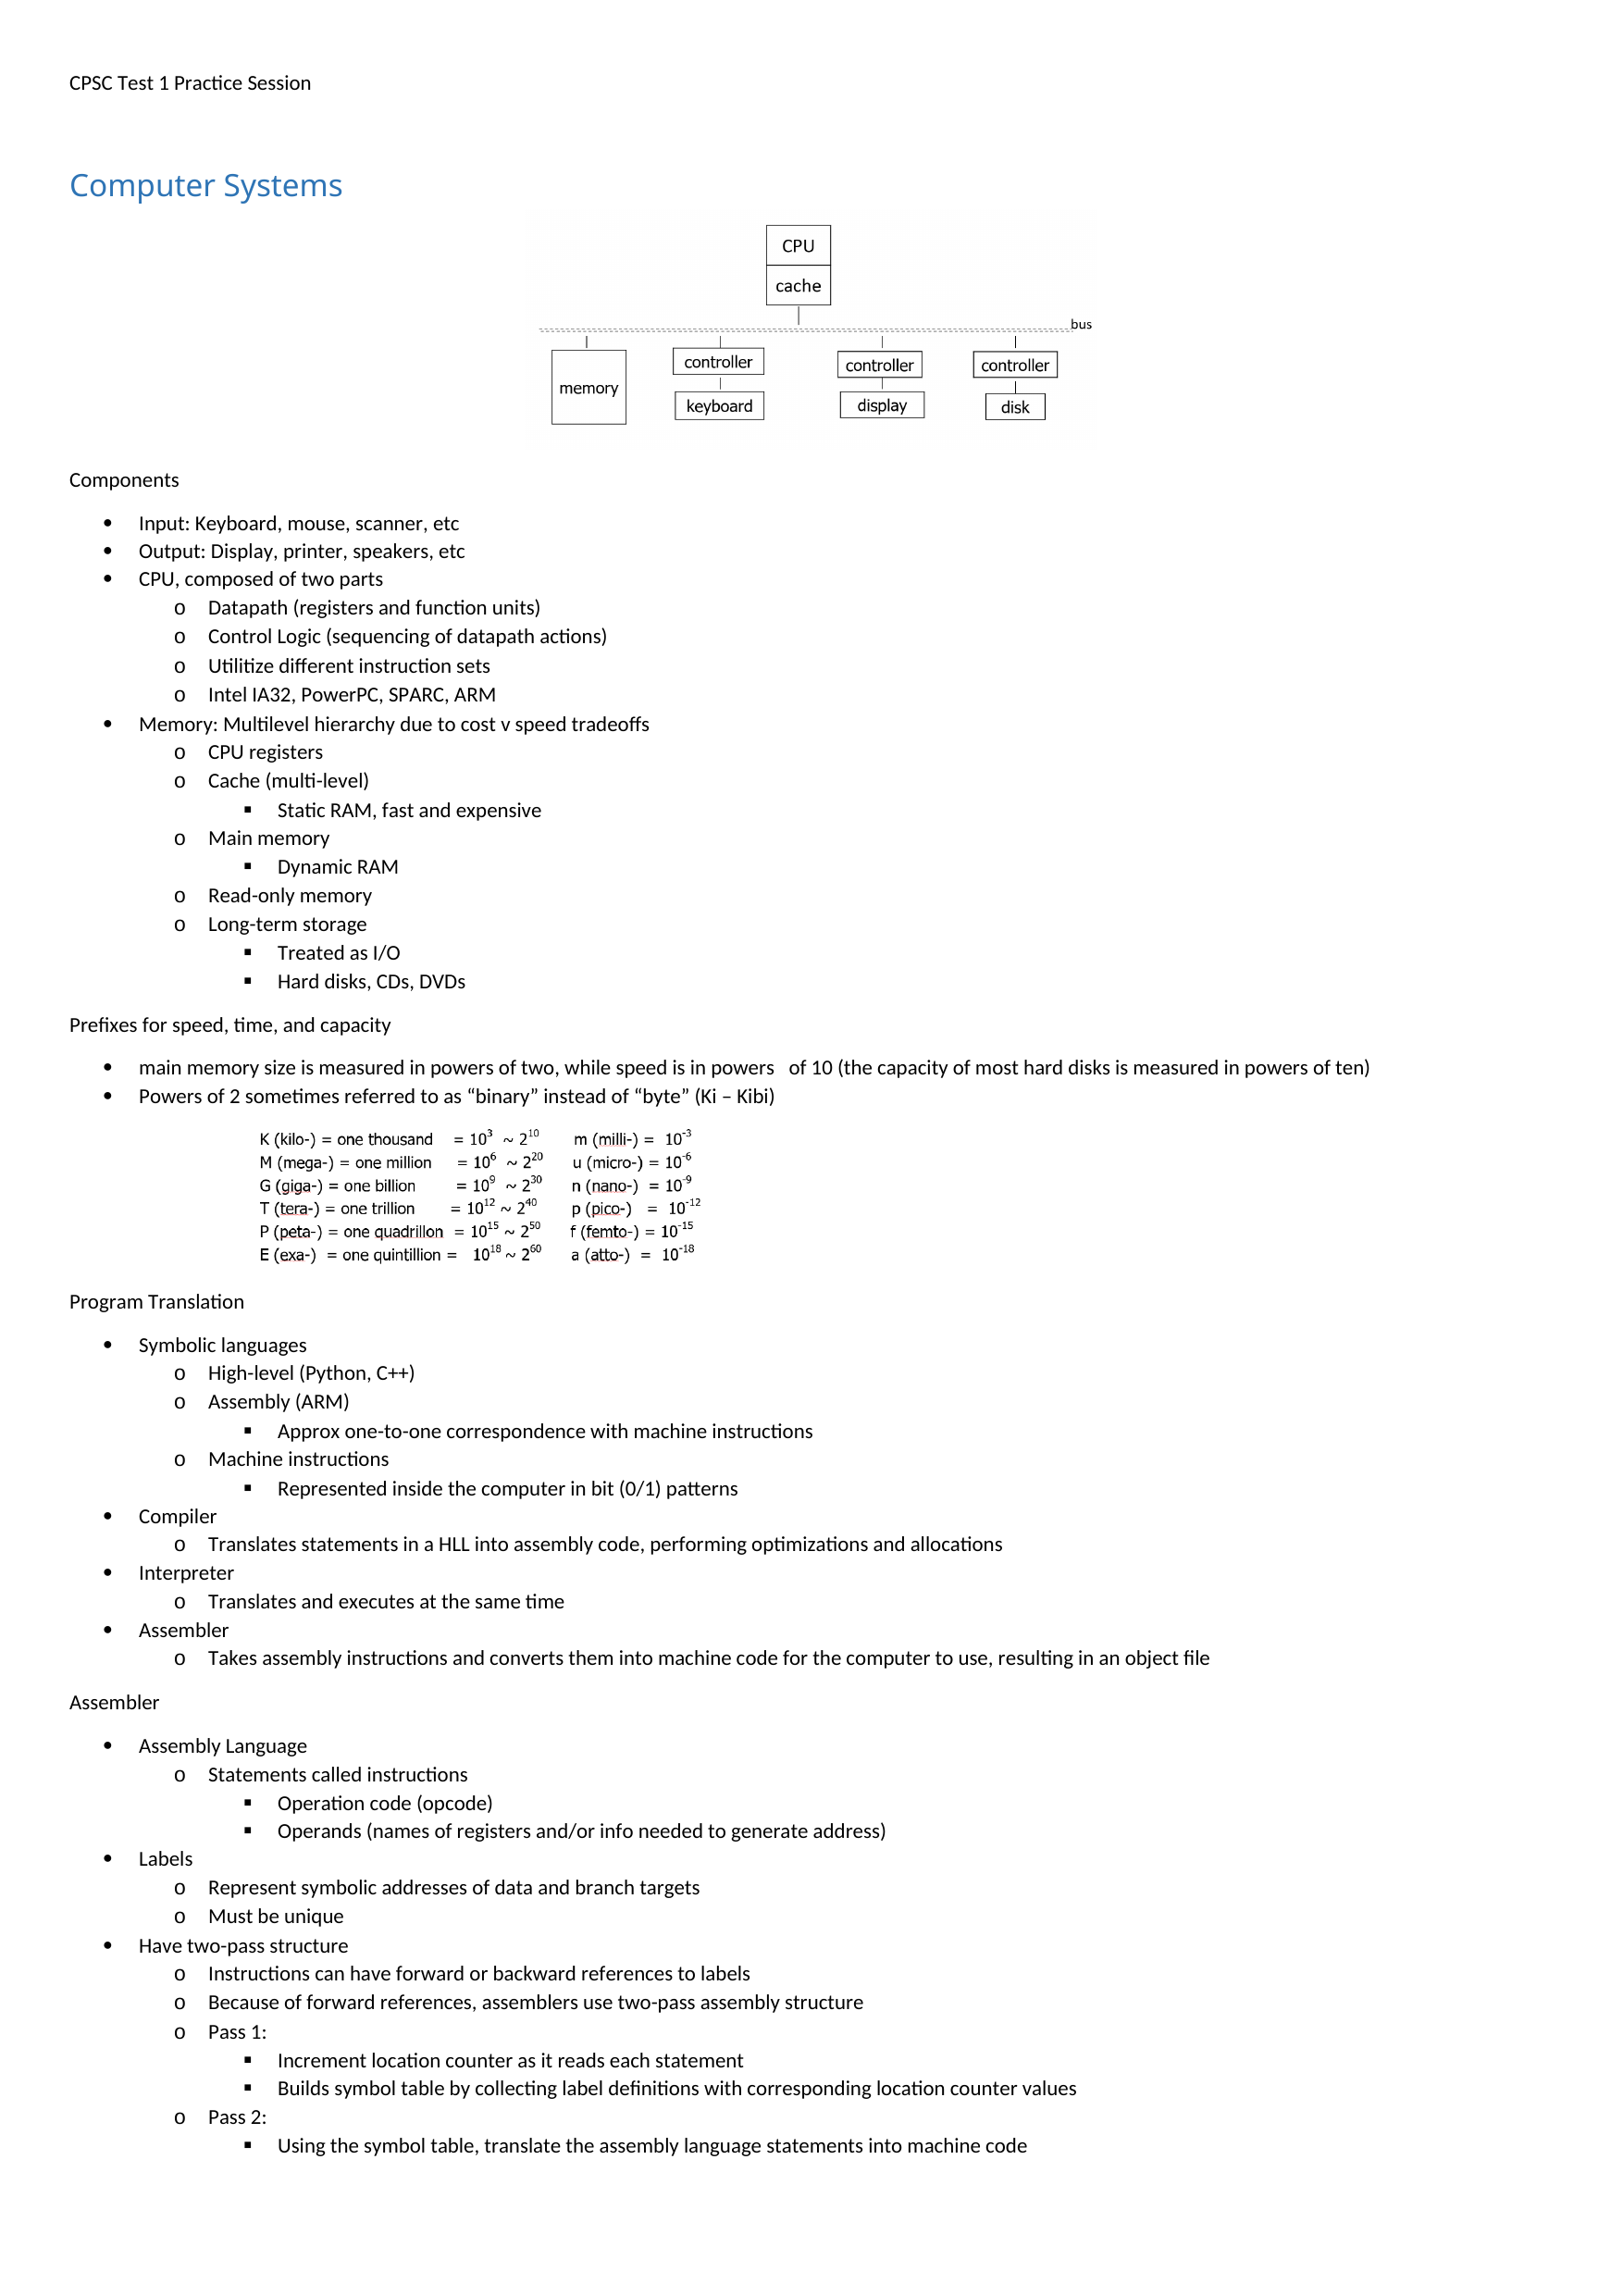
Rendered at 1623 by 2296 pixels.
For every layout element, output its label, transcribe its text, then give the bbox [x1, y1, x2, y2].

list Pass 1: [173, 2018, 1554, 2045]
list Assembly (ARM) [173, 1389, 1554, 1416]
list Represented inside the computer in bit (0/1) patterns [242, 1475, 1554, 1501]
list Have two-pass structure [104, 1932, 1554, 1958]
list Powers of 2 sometimes referred to as “binary” instead of “byte” (Ki – Kibi) [104, 1083, 1554, 1109]
list CPU, composed of two parts [104, 566, 1554, 591]
list Static RAM, fast and expensive [242, 797, 1554, 823]
list Represent symbolic addresses of data and branch targets [173, 1874, 1554, 1901]
list Read-only memory [173, 882, 1554, 909]
list Control Logic (sequencing of datapath actions) [173, 623, 1554, 650]
list High-level (Python, C++) [173, 1359, 1554, 1386]
picture [253, 1127, 716, 1269]
list Treated as I/O [242, 940, 1554, 965]
list Intel IA32, PowerPC, SPARC, ARM [173, 681, 1554, 708]
list CPU registers [173, 738, 1554, 765]
subtitle Computer Systems [69, 164, 1554, 205]
list Translates statements in a HLL into assembly code, performing optimizations and allocations [173, 1531, 1554, 1558]
list Must be unique [173, 1903, 1554, 1930]
text Prefixes for speed, time, and capacity [69, 1011, 1554, 1037]
text Components [69, 466, 1554, 492]
list Statements called instructions [173, 1761, 1554, 1788]
list Machine instructions [173, 1446, 1554, 1472]
list Output: Display, printer, speakers, etc [104, 538, 1554, 564]
list Main memory [173, 825, 1554, 851]
list Assembler [104, 1617, 1554, 1643]
list Translates and executes at the same time [173, 1588, 1554, 1615]
list Takes assembly instructions and converts them into machine code for the computer to use, resulting in an object file [173, 1644, 1554, 1672]
list Using the symbol table, translate the assembly language statements into machine code [242, 2132, 1554, 2158]
text Program Translation [69, 1126, 1554, 1314]
list Symbolic languages [104, 1332, 1554, 1358]
list Input: Keyboard, mouse, scanner, etc [104, 510, 1554, 536]
list Dynamic RAM [242, 853, 1554, 879]
list Memory: Multilevel hierarchy due to cost v speed tradeoffs [104, 711, 1554, 737]
list Operation code (opcode) [242, 1790, 1554, 1816]
list Operands (names of registers and/or info needed to generate address) [242, 1818, 1554, 1843]
list Builds symbol table by collecting label definitions with corresponding location counter values [242, 2075, 1554, 2101]
list Labels [104, 1845, 1554, 1871]
picture [525, 209, 1098, 450]
text Assembler [69, 1690, 1554, 1715]
list Cache (multi-level) [173, 767, 1554, 794]
list Approx one-to-one correspondence with machine instructions [242, 1418, 1554, 1444]
list Interpreter [104, 1560, 1554, 1585]
list Hard disks, CDs, DVDs [242, 968, 1554, 994]
list Increment location counter as it reads each statement [242, 2047, 1554, 2073]
text CPSC Test 1 Practice Session [69, 69, 1554, 95]
list Assembly Language [104, 1732, 1554, 1758]
list Long-term storage [173, 911, 1554, 937]
list Compiler [104, 1503, 1554, 1529]
list main memory size is measured in powers of two, while speed is in powers of 10 (the capacity of most hard disks is measured in powers of ten) [104, 1054, 1554, 1080]
list Because of forward references, assemblers use two-pass assembly structure [173, 1989, 1554, 2016]
list Datapath (registers and function units) [173, 594, 1554, 621]
list Utilitize different instruction sets [173, 652, 1554, 679]
list Pass 2: [173, 2104, 1554, 2130]
list Instructions can have forward or backward references to labels [173, 1960, 1554, 1987]
